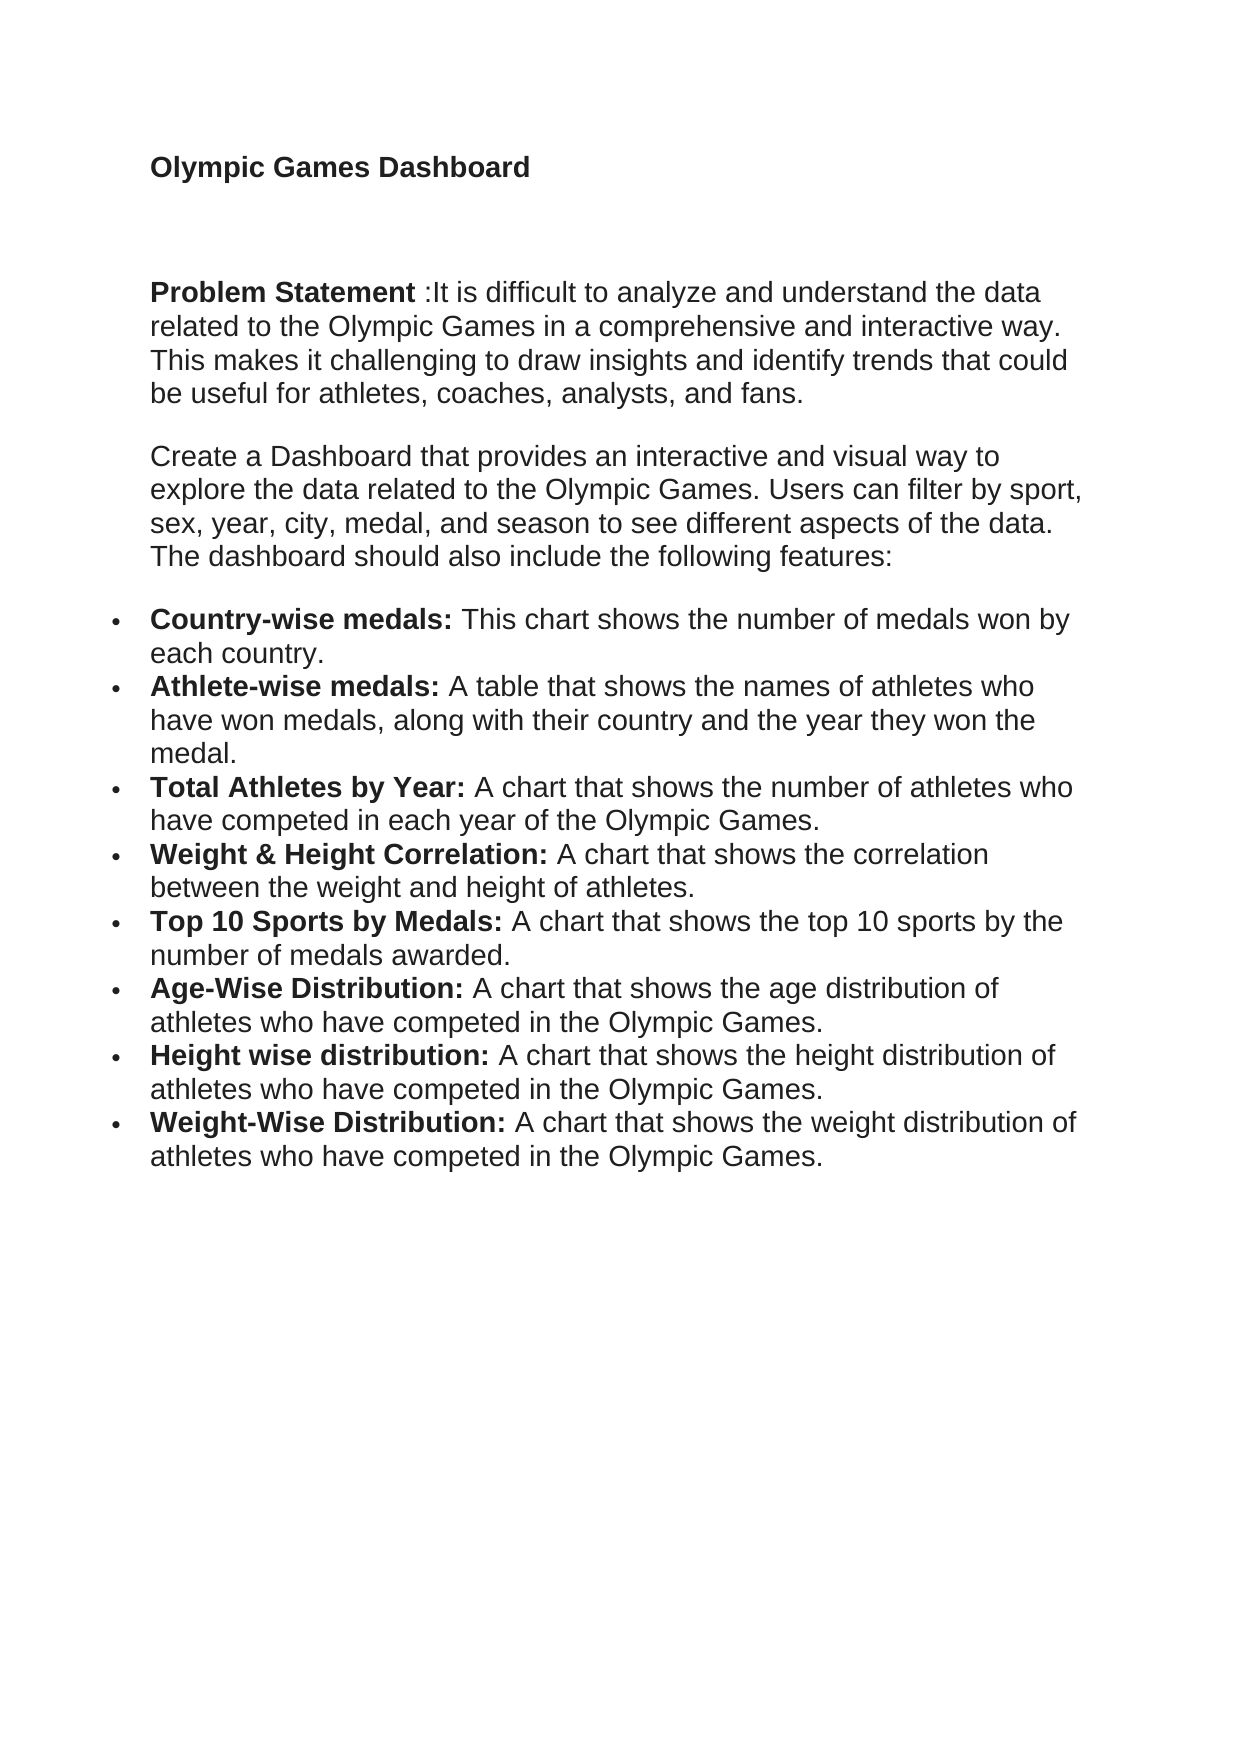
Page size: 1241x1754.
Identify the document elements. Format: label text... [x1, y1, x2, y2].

list Height wise distribution: A chart that shows the height distribution of athletes who have competed in the Olympic Games. [112, 1038, 1090, 1105]
list Top 10 Sports by Medals: A chart that shows the top 10 sports by the number of medals awarded. [112, 904, 1090, 971]
list Athlete-wise medals: A table that shows the names of athletes who have won medals, along with their country and the year they won the medal. [112, 669, 1090, 770]
list Total Athletes by Year: A chart that shows the number of athletes who have competed in each year of the Olympic Games. [112, 770, 1090, 837]
list Weight-Wise Distribution: A chart that shows the weight distribution of athletes who have competed in the Olympic Games. [112, 1105, 1090, 1172]
list Weight & Height Correlation: A chart that shows the correlation between the weight and height of athletes. [112, 837, 1090, 904]
list Country-wise medals: This chart shows the number of medals won by each country. [112, 602, 1090, 669]
text Olympic Games Dashboard [150, 150, 1090, 183]
text Create a Dashboard that provides an interactive and visual way to explore the data related to the Olympic Games. Users can filter by sport, sex, year, city, medal, and season to see different aspects of the data. The dashboard should also include the following features: [150, 439, 1090, 573]
text Problem Statement :It is difficult to analyze and understand the data related to the Olympic Games in a comprehensive and interactive way. This makes it challenging to draw insights and identify trends that could be useful for athletes, coaches, analysts, and fans. [150, 275, 1090, 409]
list Age-Wise Distribution: A chart that shows the age distribution of athletes who have competed in the Olympic Games. [112, 971, 1090, 1038]
